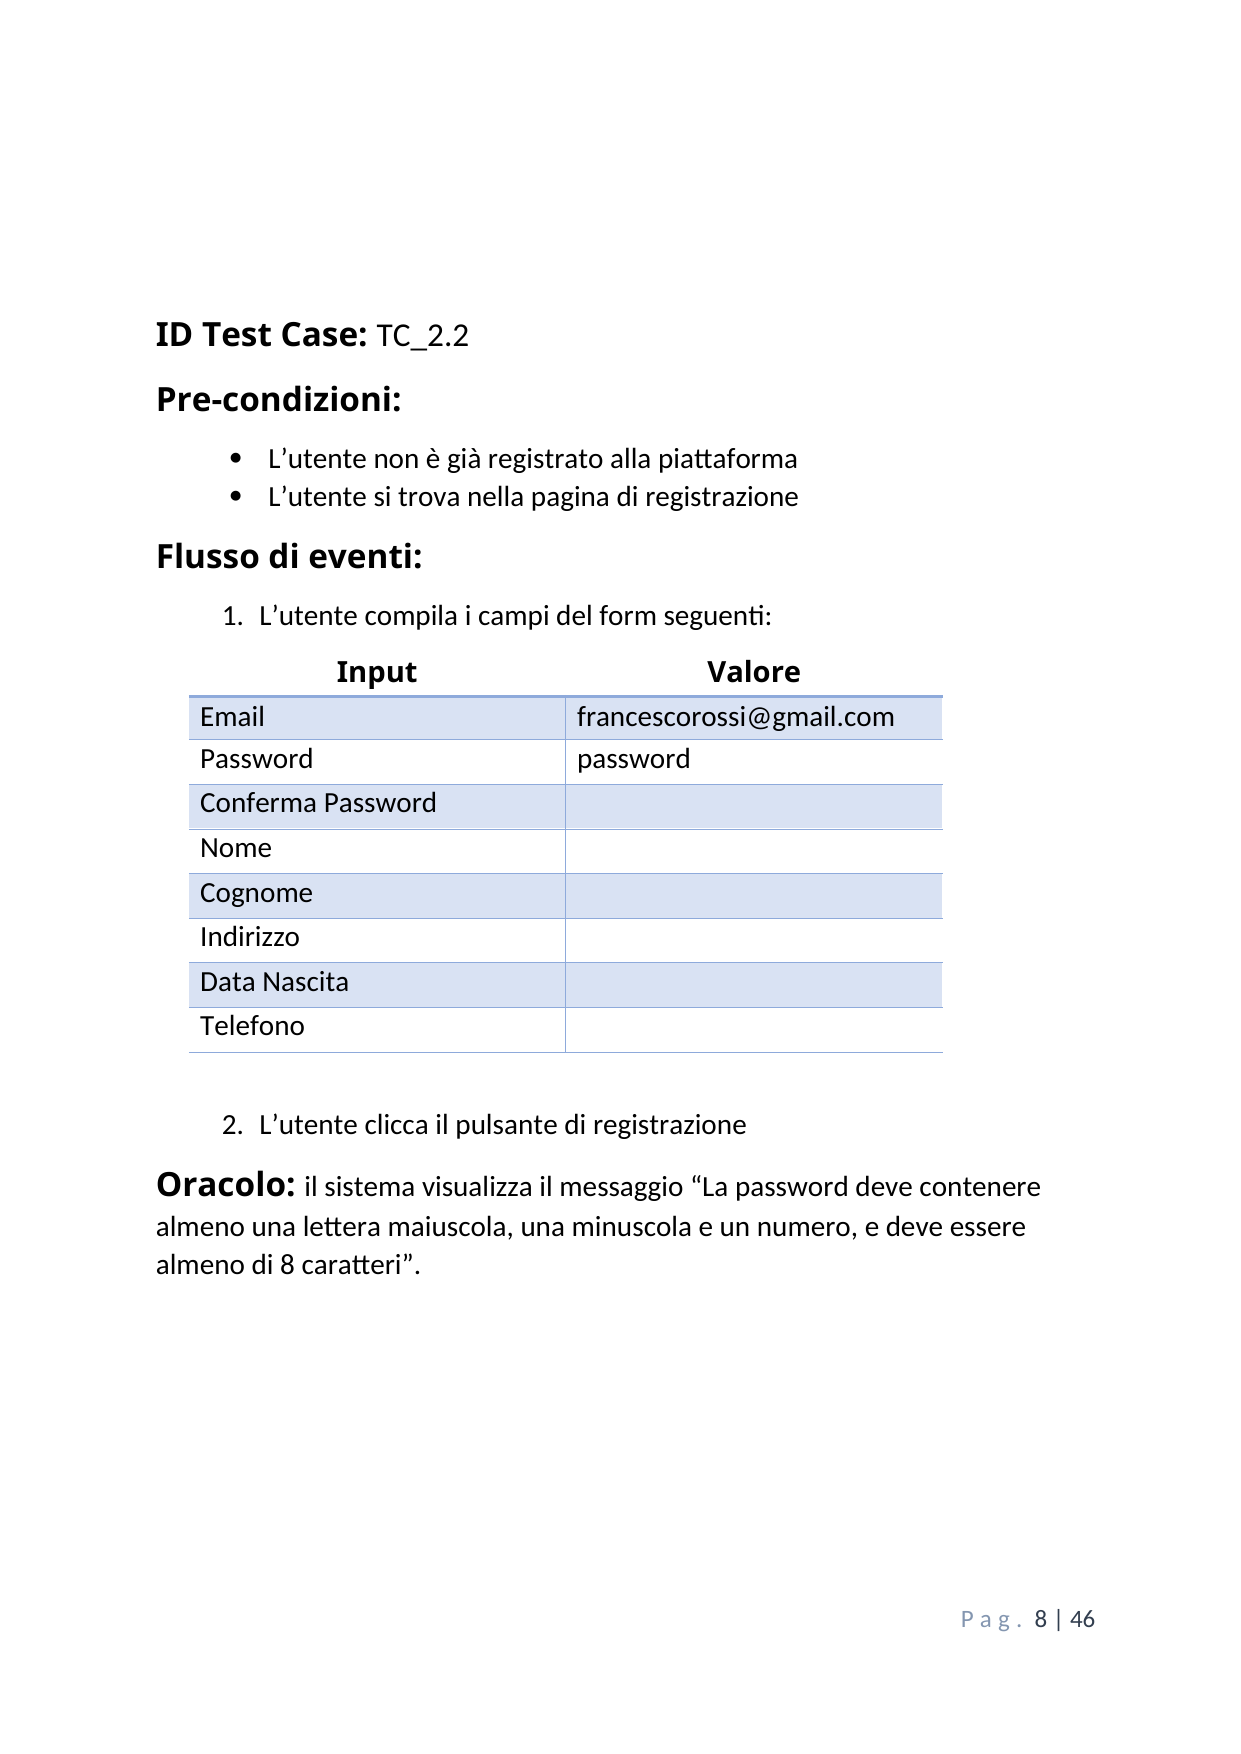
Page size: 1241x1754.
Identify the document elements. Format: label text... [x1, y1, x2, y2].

list L’utente non è già registrato alla piattaforma [231, 440, 1122, 476]
table_cell password [566, 740, 942, 784]
table_cell Email [189, 698, 565, 739]
table_cell [566, 963, 942, 1007]
table_cell [566, 919, 942, 962]
table_header Input [189, 652, 566, 695]
table_cell [566, 830, 942, 873]
table_cell Telefono [189, 1008, 565, 1051]
text Flusso di eventi: [156, 532, 1122, 578]
table_cell Cognome [189, 874, 565, 918]
table_cell Password [189, 740, 565, 784]
list L’utente si trova nella pagina di registrazione [231, 478, 1122, 514]
list L’utente compila i campi del form seguenti: [222, 597, 1122, 633]
table_cell francescorossi@gmail.com [566, 698, 942, 739]
table_cell Indirizzo [189, 919, 565, 962]
table_cell Data Nascita [189, 963, 565, 1007]
text Pre-condizioni: [156, 376, 1122, 421]
table_header Valore [566, 652, 942, 695]
table_cell [566, 874, 942, 918]
table_cell Nome [189, 830, 565, 873]
text ID Test Case: TC_2.2 [156, 311, 1122, 356]
table_cell [566, 1008, 942, 1051]
text Oracolo: il sistema visualizza il messaggio “La password deve contenere almeno una lettera maiuscola, una minuscola e un numero, e deve essere almeno di 8 caratteri”. [156, 1161, 1122, 1282]
list L’utente clicca il pulsante di registrazione [222, 1106, 1122, 1142]
table_cell [566, 785, 942, 828]
table_cell Conferma Password [189, 785, 565, 828]
